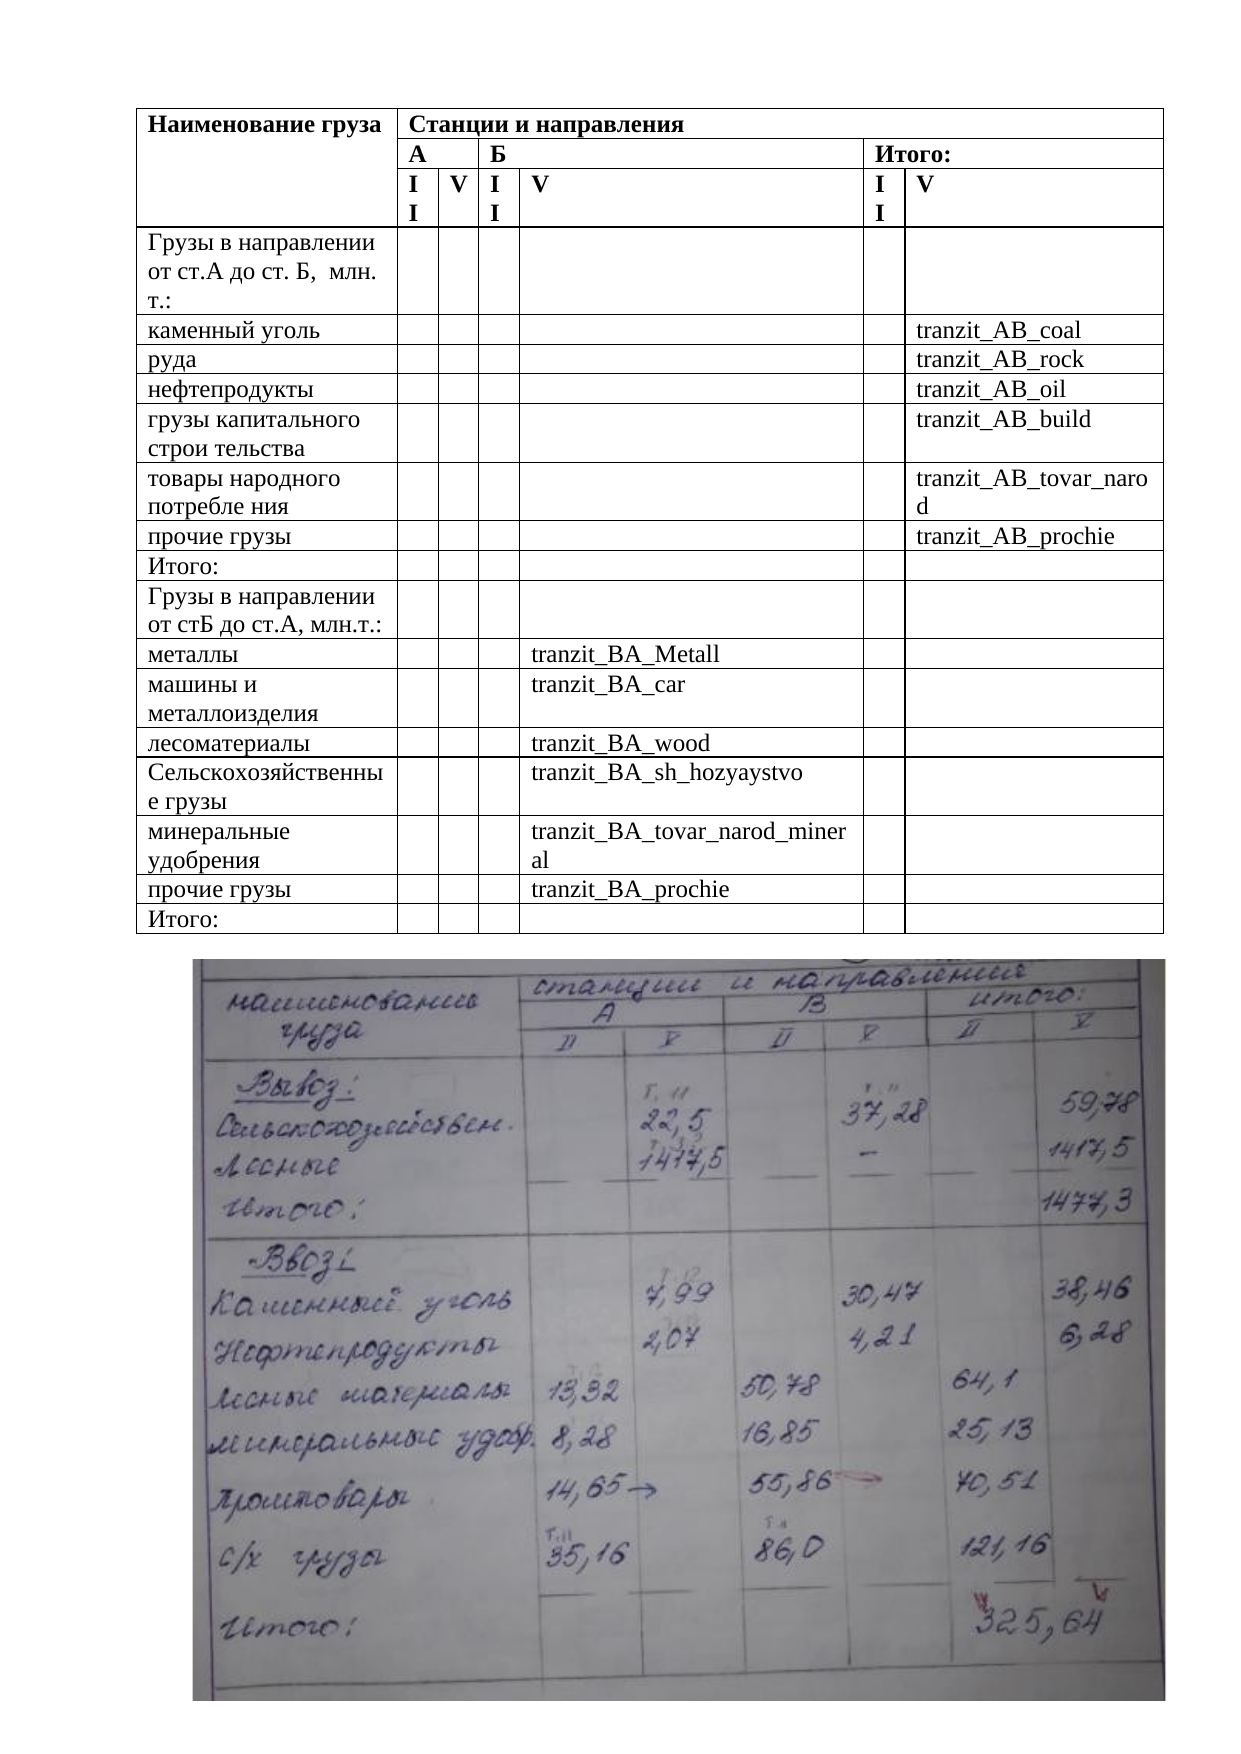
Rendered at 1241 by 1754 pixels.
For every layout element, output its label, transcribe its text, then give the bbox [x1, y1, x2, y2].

table_cell [439, 315, 478, 343]
table_cell [398, 463, 438, 520]
table_cell [520, 374, 863, 403]
table_cell [398, 521, 438, 550]
table_cell [864, 345, 904, 373]
table_cell [439, 816, 478, 873]
table_cell [439, 728, 478, 756]
table_cell [398, 581, 438, 638]
table_cell [398, 875, 438, 903]
table_cell [398, 669, 438, 727]
table_cell лесоматериалы [137, 728, 397, 756]
table_cell [398, 639, 438, 668]
table_cell [520, 345, 863, 373]
table_cell [479, 345, 519, 373]
table_cell [906, 875, 1163, 903]
table_cell [439, 374, 478, 403]
table_cell [398, 816, 438, 873]
table_cell каменный уголь [137, 315, 397, 343]
table_cell [479, 904, 519, 933]
table_cell [398, 315, 438, 343]
table_cell [520, 904, 863, 933]
table_cell [398, 728, 438, 756]
table_cell [398, 374, 438, 403]
table_cell [520, 463, 863, 520]
table_cell [479, 551, 519, 580]
table_cell [439, 581, 478, 638]
table_cell [479, 404, 519, 462]
table_cell [439, 639, 478, 668]
table_cell [479, 728, 519, 756]
table_cell [864, 404, 904, 462]
table_cell металлы [137, 639, 397, 668]
table_cell [906, 758, 1163, 815]
table_cell [520, 581, 863, 638]
table_cell [398, 404, 438, 462]
table_cell [479, 639, 519, 668]
table_header Наименование груза [137, 109, 397, 226]
table_cell tranzit_AB_tovar_narod [906, 463, 1163, 520]
table_cell [864, 463, 904, 520]
table_cell V [906, 169, 1163, 226]
table_cell tranzit_AB_oil [906, 374, 1163, 403]
table_cell tranzit_AB_prochie [906, 521, 1163, 550]
table_cell tranzit_BA_wood [520, 728, 863, 756]
table_cell tranzit_AB_coal [906, 315, 1163, 343]
table_cell [520, 551, 863, 580]
table_cell прочие грузы [137, 875, 397, 903]
table_header Станции и направления [398, 109, 1163, 138]
table_cell руда [137, 345, 397, 373]
table_cell минеральные удобрения [137, 816, 397, 873]
table_cell Итого: [864, 139, 1163, 168]
table_cell [398, 345, 438, 373]
table_cell Б [479, 139, 863, 168]
table_cell машины и металлоизделия [137, 669, 397, 727]
table_cell нефтепродукты [137, 374, 397, 403]
table_cell Грузы в направлении от стБ до ст.А, млн.т.: [137, 581, 397, 638]
table_cell [864, 639, 904, 668]
table_cell [439, 228, 478, 314]
table_cell [864, 315, 904, 343]
table_cell [864, 875, 904, 903]
table_cell [906, 669, 1163, 727]
table_cell [439, 551, 478, 580]
table_cell [439, 463, 478, 520]
table_cell [520, 315, 863, 343]
table_cell [520, 404, 863, 462]
table_cell [864, 758, 904, 815]
table_cell [479, 315, 519, 343]
table_cell [479, 228, 519, 314]
table_cell II [398, 169, 438, 226]
table_cell Сельскохозяйственные грузы [137, 758, 397, 815]
table_cell tranzit_BA_car [520, 669, 863, 727]
table_cell [439, 669, 478, 727]
table_cell [864, 669, 904, 727]
table_cell [479, 521, 519, 550]
table_cell [520, 521, 863, 550]
table_cell Итого: [137, 551, 397, 580]
table_cell [864, 374, 904, 403]
table_cell [864, 551, 904, 580]
table_cell [439, 345, 478, 373]
table_cell [479, 669, 519, 727]
table_cell [864, 904, 904, 933]
table_cell [906, 228, 1163, 314]
table_cell tranzit_AB_build [906, 404, 1163, 462]
table_cell [479, 581, 519, 638]
table_cell II [864, 169, 904, 226]
table_cell А [398, 139, 478, 168]
table_cell [906, 728, 1163, 756]
table_cell [479, 816, 519, 873]
table_cell V [520, 169, 863, 226]
table_cell [479, 374, 519, 403]
table_cell [439, 875, 478, 903]
table_cell [439, 758, 478, 815]
table_cell [520, 228, 863, 314]
table_cell [906, 639, 1163, 668]
table_cell [864, 728, 904, 756]
table_cell tranzit_AB_rock [906, 345, 1163, 373]
table_cell [906, 551, 1163, 580]
table_cell [864, 816, 904, 873]
table_cell товары народного потребле ния [137, 463, 397, 520]
table_cell [864, 521, 904, 550]
table_cell [398, 551, 438, 580]
table_cell V [439, 169, 478, 226]
table_cell [906, 904, 1163, 933]
table_cell прочие грузы [137, 521, 397, 550]
table_cell [864, 228, 904, 314]
table_cell [906, 816, 1163, 873]
table_cell [398, 758, 438, 815]
table_cell [439, 904, 478, 933]
table_cell tranzit_BA_Metall [520, 639, 863, 668]
table_cell [479, 875, 519, 903]
table_cell [398, 904, 438, 933]
table_cell [439, 404, 478, 462]
table_cell Итого: [137, 904, 397, 933]
table_cell tranzit_BA_prochie [520, 875, 863, 903]
table_cell грузы капитального строи тельства [137, 404, 397, 462]
table_cell II [479, 169, 519, 226]
table_cell [398, 228, 438, 314]
table_cell Грузы в направлении от ст.А до ст. Б, млн. т.: [137, 228, 397, 314]
table_cell tranzit_BA_tovar_narod_mineral [520, 816, 863, 873]
table_cell [479, 463, 519, 520]
table_cell [864, 581, 904, 638]
table_cell [906, 581, 1163, 638]
table_cell [479, 758, 519, 815]
picture [192, 959, 1167, 1701]
table_cell [439, 521, 478, 550]
table_cell tranzit_BA_sh_hozyaystvo [520, 758, 863, 815]
